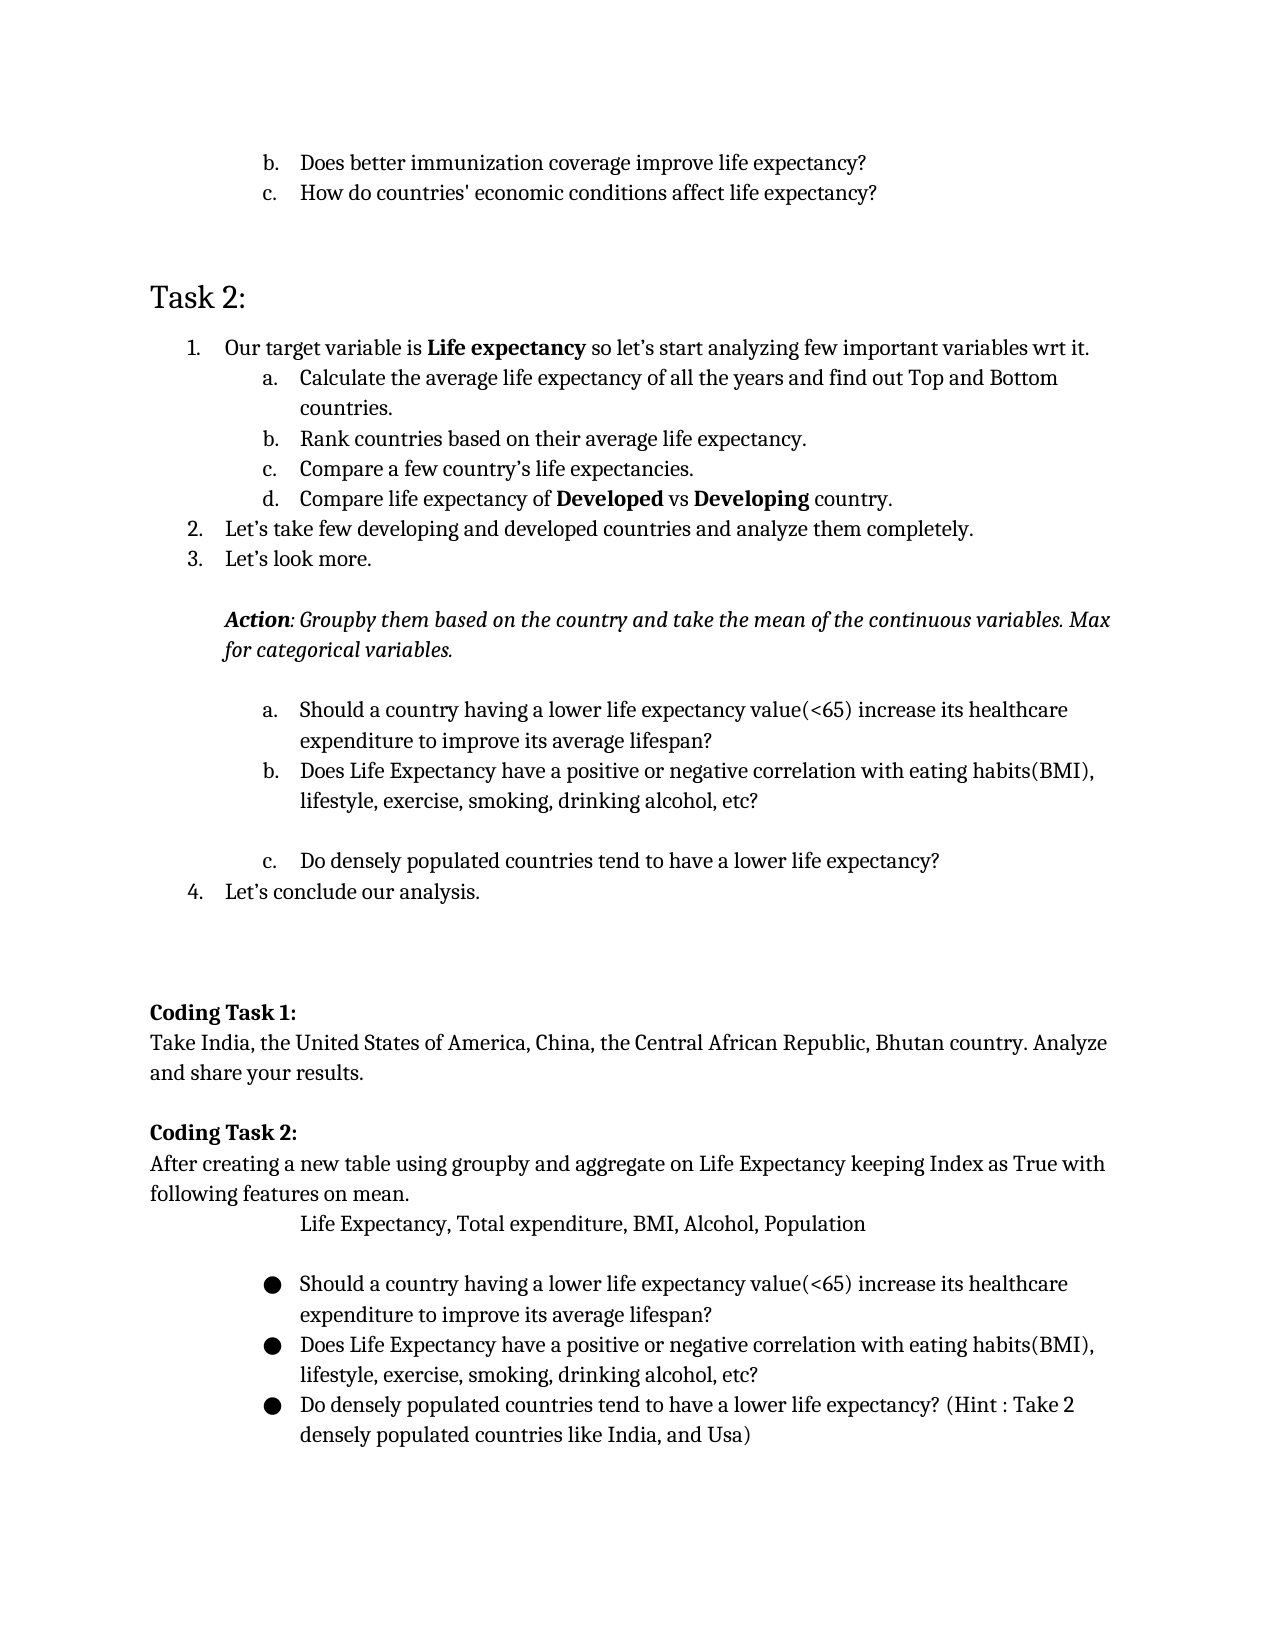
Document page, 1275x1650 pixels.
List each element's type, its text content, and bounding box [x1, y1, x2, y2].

list Should a country having a lower life expectancy value(<65) increase its healthcare expenditure to improve its average lifespan? [262, 697, 1125, 754]
text After creating a new table using groupby and aggregate on Life Expectancy keeping Index as True with following features on mean. [150, 1150, 1125, 1207]
text Coding Task 1: [150, 999, 1125, 1026]
text Life Expectancy, Total expenditure, BMI, Alcohol, Population [150, 1211, 1125, 1237]
list Rank countries based on their average life expectancy. [262, 425, 1125, 452]
text Coding Task 2: [150, 1120, 1125, 1146]
list Does Life Expectancy have a positive or negative correlation with eating habits(BMI), lifestyle, exercise, smoking, drinking alcohol, etc? [262, 1332, 1125, 1388]
text Action: Groupby them based on the country and take the mean of the continuous variables. Max for categorical variables. [225, 607, 1125, 663]
text Take India, the United States of America, China, the Central African Republic, Bhutan country. Analyze and share your results. [150, 1029, 1125, 1086]
list Let’s take few developing and developed countries and analyze them completely. [187, 516, 1125, 542]
list Compare life expectancy of Developed vs Developing country. [262, 486, 1125, 512]
list Let’s conclude our analysis. [187, 878, 1125, 905]
list Compare a few country’s life expectancies. [262, 456, 1125, 482]
list Calculate the average life expectancy of all the years and find out Top and Bottom countries. [262, 365, 1125, 421]
list Do densely populated countries tend to have a lower life expectancy? [262, 848, 1125, 874]
list Does better immunization coverage improve life expectancy? [262, 150, 1125, 176]
list Does Life Expectancy have a positive or negative correlation with eating habits(BMI), lifestyle, exercise, smoking, drinking alcohol, etc? [262, 758, 1125, 814]
list Our target variable is Life expectancy so let’s start analyzing few important variables wrt it. [187, 335, 1125, 361]
list How do countries' economic conditions affect life expectancy? [262, 180, 1125, 207]
subtitle Task 2: [150, 278, 1125, 316]
list Let’s look more. [187, 546, 1125, 572]
list Should a country having a lower life expectancy value(<65) increase its healthcare expenditure to improve its average lifespan? [262, 1271, 1125, 1328]
list Do densely populated countries tend to have a lower life expectancy? (Hint : Take 2 densely populated countries like India, and Usa) [262, 1392, 1125, 1448]
